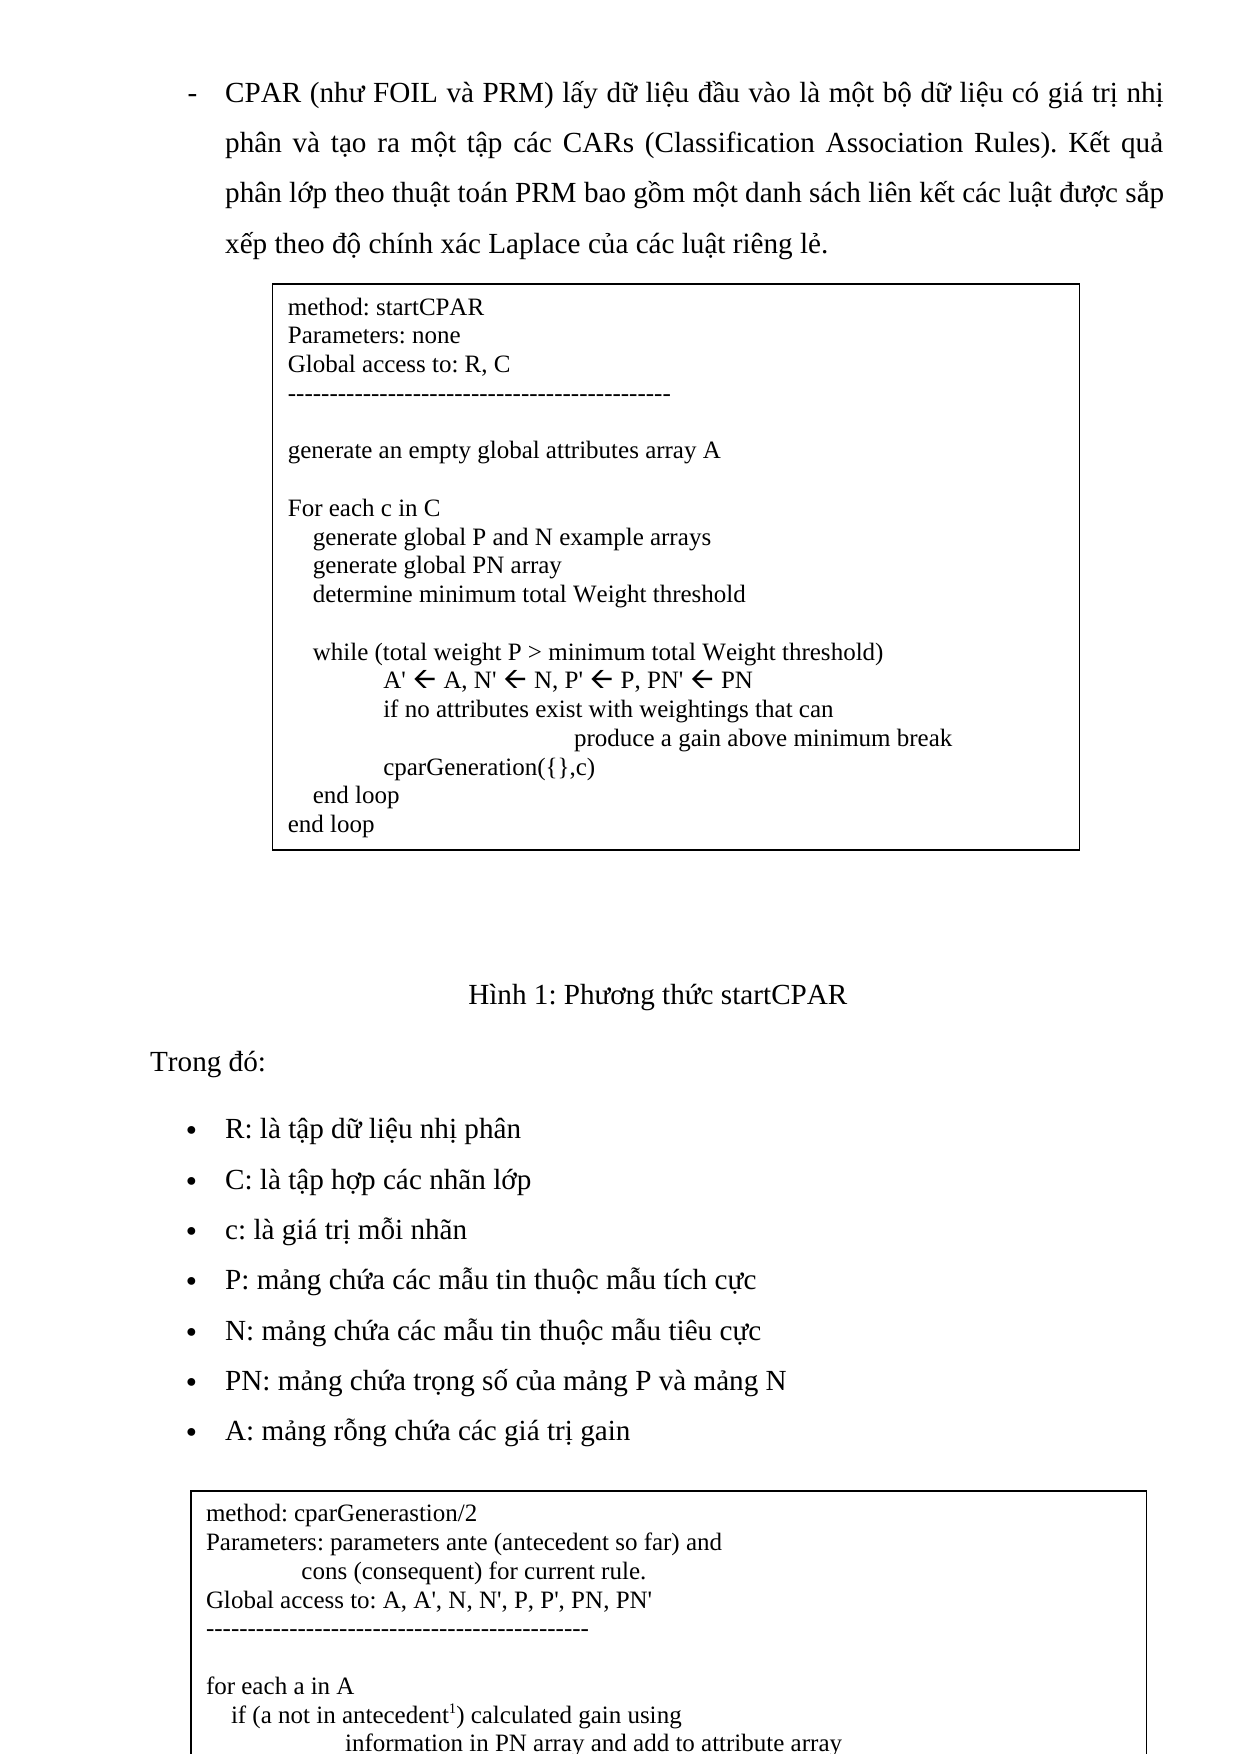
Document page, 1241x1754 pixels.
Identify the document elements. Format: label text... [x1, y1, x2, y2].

list CPAR (như FOIL và PRM) lấy dữ liệu đầu vào là một bộ dữ liệu có giá trị nhị phân và tạo ra một tập các CARs (Classification Association Rules). Kết quả phân lớp theo thuật toán PRM bao gồm một danh sách liên kết các luật được sắp xếp theo độ chính xác Laplace của các luật riêng lẻ. [187, 75, 1165, 259]
list N: mảng chứa các mẫu tin thuộc mẫu tiêu cực [187, 1313, 1165, 1346]
text Hình 1: Phương thức startCPAR [150, 977, 1165, 1011]
list A: mảng rỗng chứa các giá trị gain [187, 1413, 1165, 1447]
list c: là giá trị mỗi nhãn [187, 1212, 1165, 1246]
text Trong đó: [150, 1044, 1165, 1078]
list P: mảng chứa các mẫu tin thuộc mẫu tích cực [187, 1262, 1165, 1296]
list R: là tập dữ liệu nhị phân [187, 1111, 1165, 1145]
list PN: mảng chứa trọng số của mảng P và mảng N [187, 1363, 1165, 1397]
list C: là tập hợp các nhãn lớp [187, 1162, 1165, 1195]
